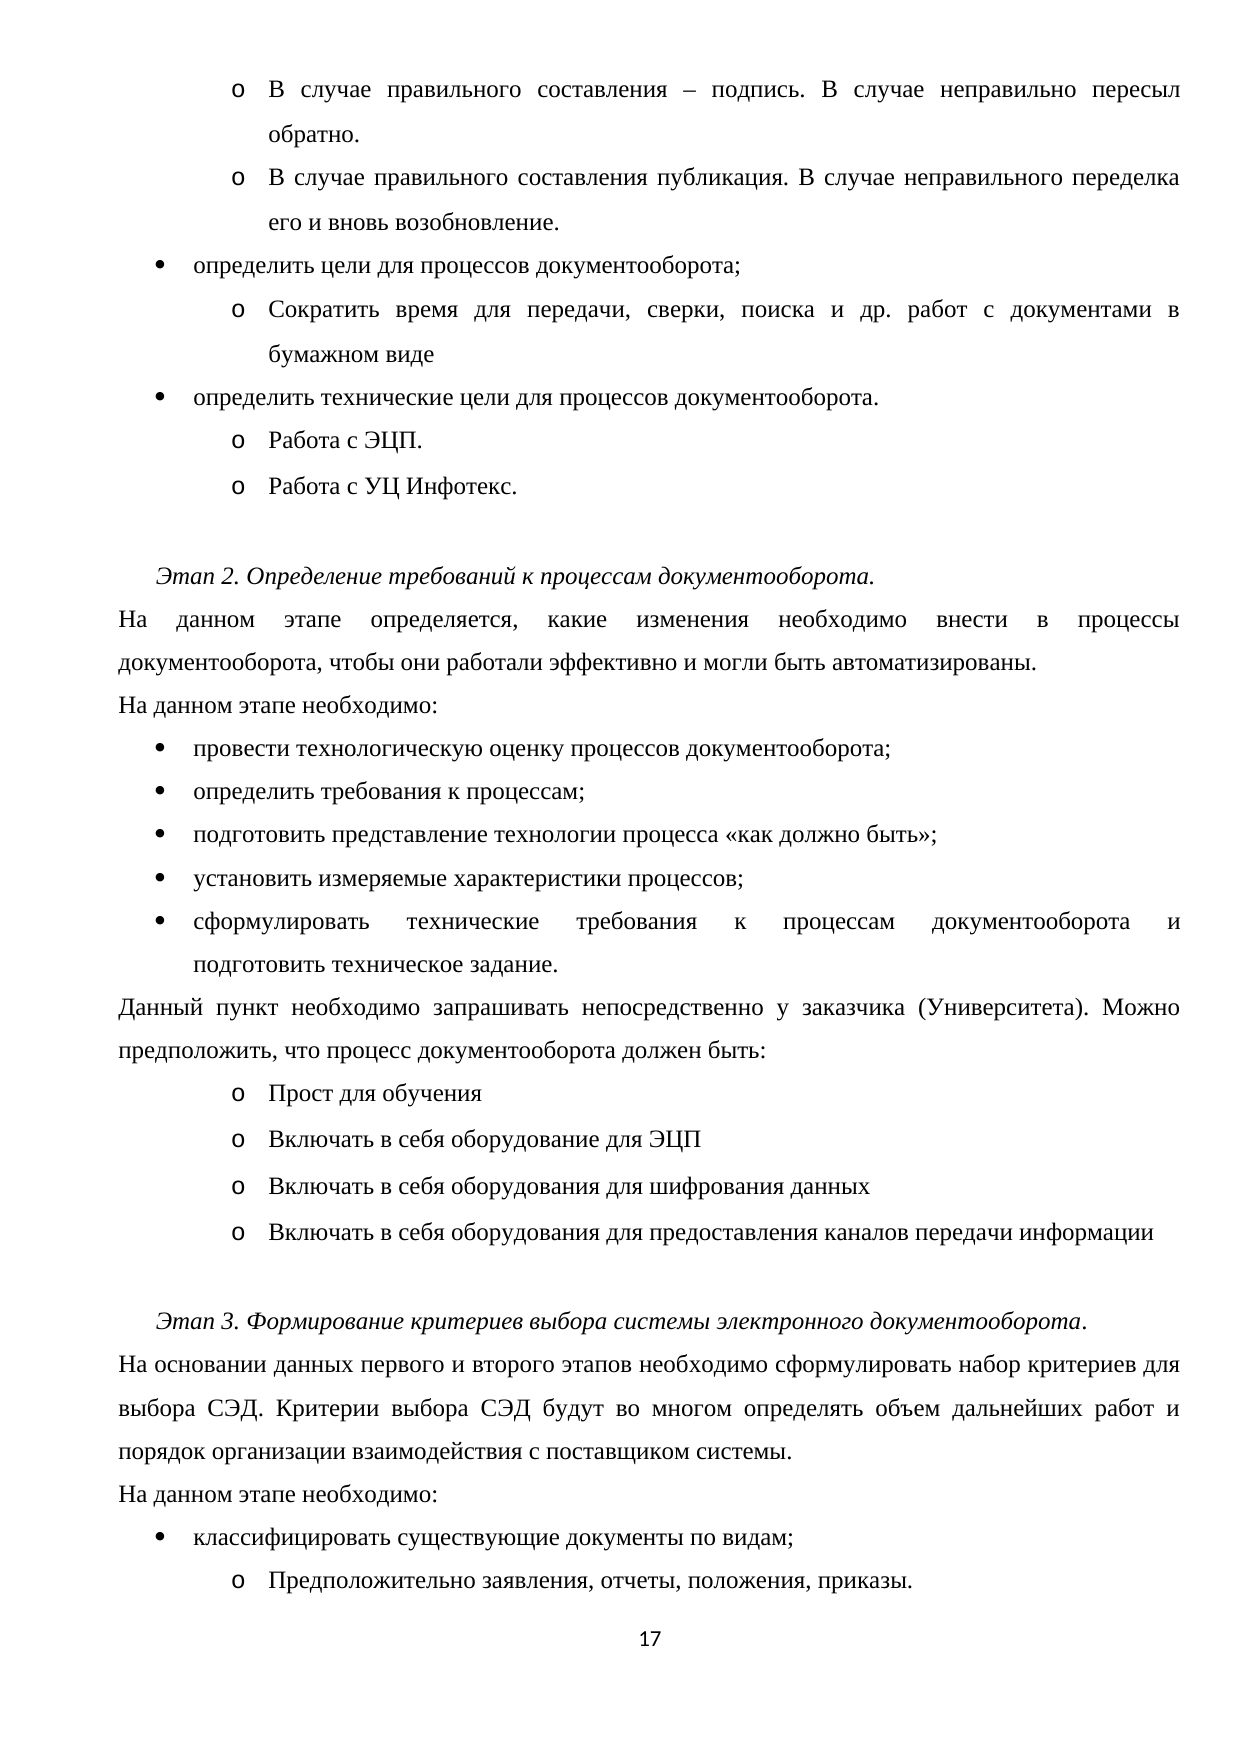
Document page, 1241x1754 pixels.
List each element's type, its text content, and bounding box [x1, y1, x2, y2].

list В случае правильного составления – подпись. В случае неправильно пересыл обратно. [231, 74, 1181, 148]
text На данном этапе необходимо: [118, 1479, 1181, 1508]
list классифицировать существующие документы по видам; [156, 1522, 1181, 1551]
text На данном этапе определяется, какие изменения необходимо внести в процессы документооборота, чтобы они работали эффективно и могли быть автоматизированы. [118, 604, 1181, 676]
list Включать в себя оборудования для шифрования данных [231, 1171, 1181, 1202]
text Этап 2. Определение требований к процессам документооборота. [118, 561, 1181, 589]
text На основании данных первого и второго этапов необходимо сформулировать набор критериев для выбора СЭД. Критерии выбора СЭД будут во многом определять объем дальнейших работ и порядок организации взаимодействия с поставщиком системы. [118, 1349, 1181, 1464]
list определить технические цели для процессов документооборота. [156, 382, 1181, 411]
list определить цели для процессов документооборота; [156, 251, 1181, 279]
list Работа с ЭЦП. [231, 425, 1181, 456]
list Предположительно заявления, отчеты, положения, приказы. [231, 1565, 1181, 1596]
list Включать в себя оборудования для предоставления каналов передачи информации [231, 1217, 1181, 1248]
list В случае правильного составления публикация. В случае неправильного переделка его и вновь возобновление. [231, 162, 1181, 236]
text Данный пункт необходимо запрашивать непосредственно у заказчика (Университета). Можно предположить, что процесс документооборота должен быть: [118, 992, 1181, 1064]
text Этап 3. Формирование критериев выбора системы электронного документооборота. [118, 1306, 1181, 1335]
list Прост для обучения [231, 1078, 1181, 1109]
list подготовить представление технологии процесса «как должно быть»; [156, 819, 1181, 848]
list сформулировать технические требования к процессам документооборота и подготовить техническое задание. [156, 906, 1181, 978]
list провести технологическую оценку процессов документооборота; [156, 733, 1181, 762]
list Сократить время для передачи, сверки, поиска и др. работ с документами в бумажном виде [231, 294, 1181, 368]
list определить требования к процессам; [156, 776, 1181, 805]
list Работа с УЦ Инфотекс. [231, 471, 1181, 502]
list установить измеряемые характеристики процессов; [156, 863, 1181, 891]
text На данном этапе необходимо: [118, 690, 1181, 719]
list Включать в себя оборудование для ЭЦП [231, 1124, 1181, 1155]
